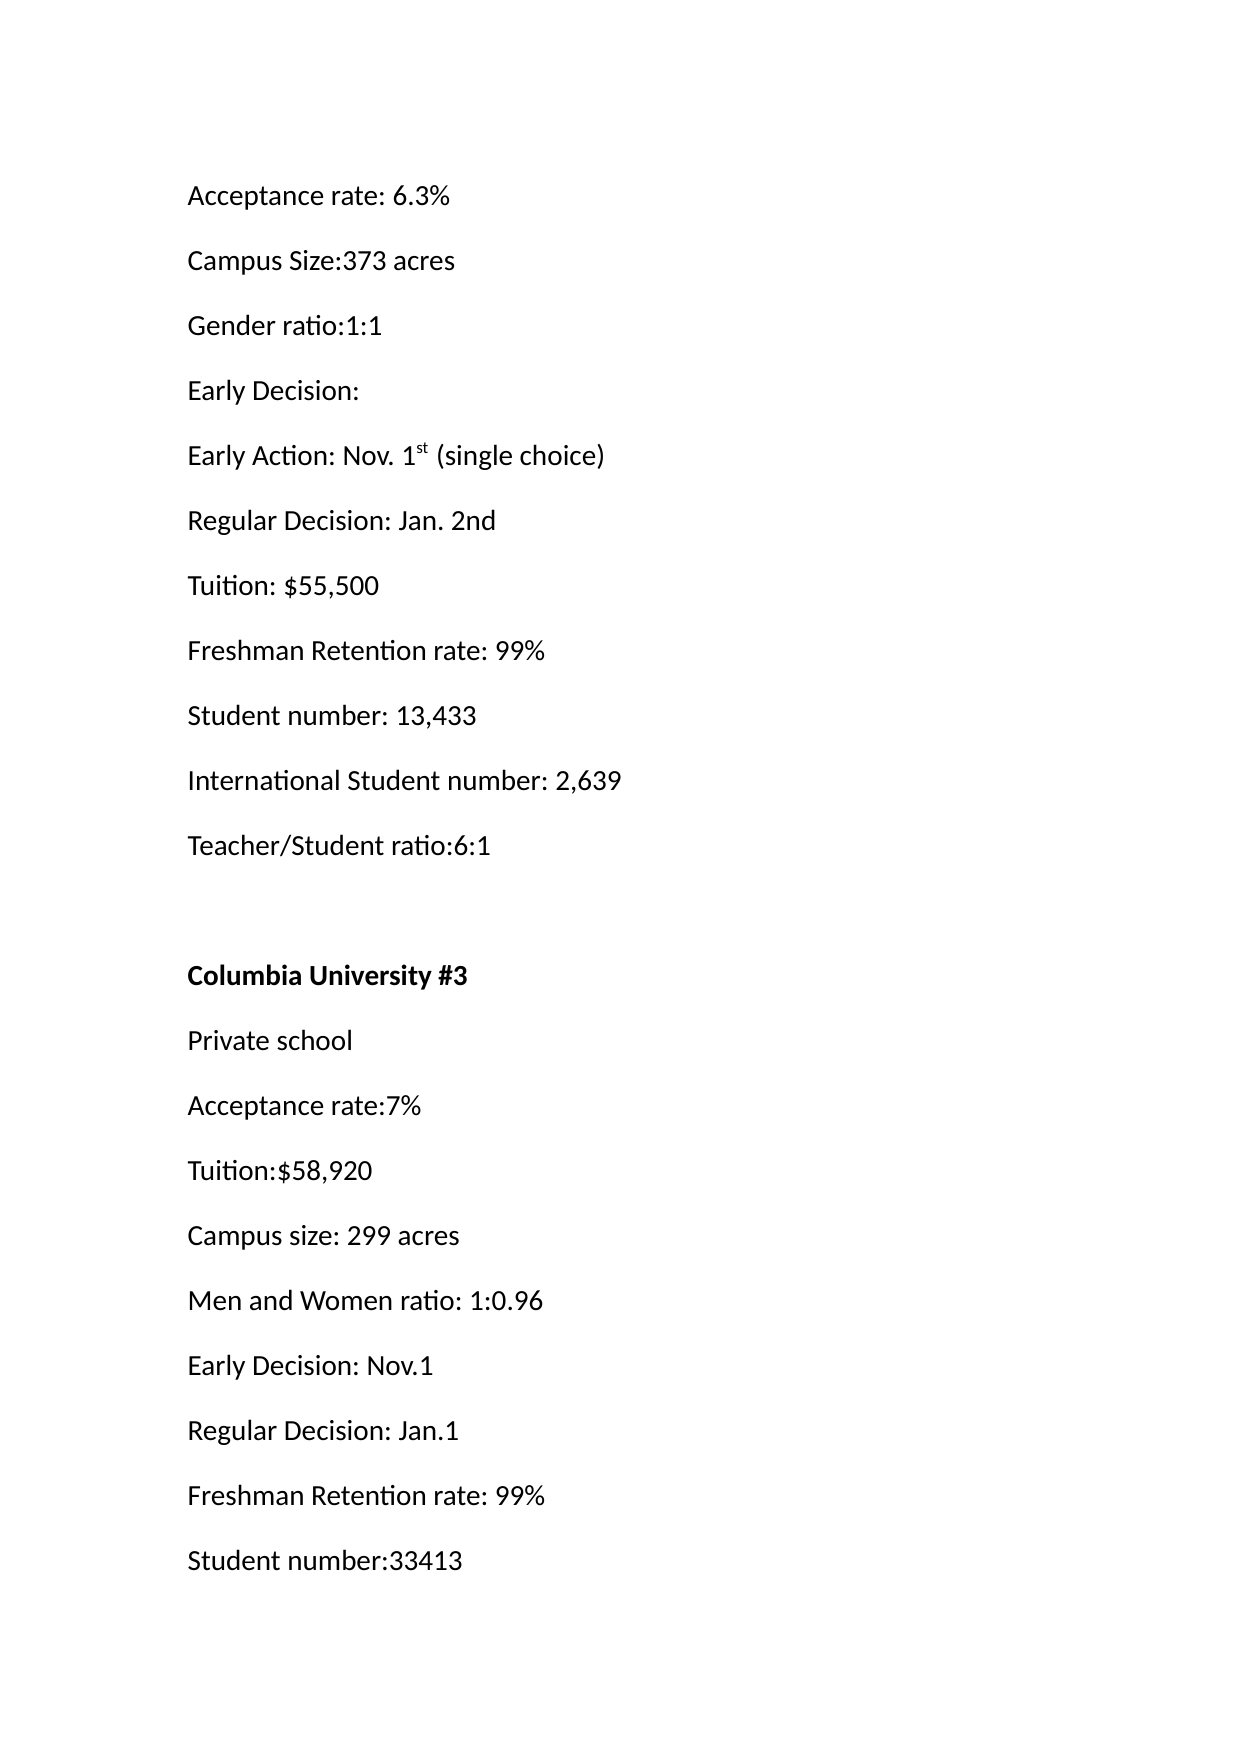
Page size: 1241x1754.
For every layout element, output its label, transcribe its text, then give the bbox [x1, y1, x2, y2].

text Acceptance rate: 6.3% [187, 162, 1053, 227]
text International Student number: 2,639 [187, 747, 1053, 812]
text Student number: 13,433 [187, 682, 1053, 747]
text Freshman Retention rate: 99% [187, 617, 1053, 682]
text Early Action: Nov. 1st (single choice) [187, 422, 1053, 487]
text Tuition: $55,500 [187, 552, 1053, 617]
text Tuition:$58,920 Campus size: 299 acres Men and Women ratio: 1:0.96 Early Decision: Nov.1 Regular Decision: Jan.1 [187, 1137, 1053, 1462]
text Teacher/Student ratio:6:1 [187, 812, 1053, 877]
text Early Decision: [187, 357, 1053, 422]
text Regular Decision: Jan. 2nd [187, 487, 1053, 552]
text Acceptance rate:7% [187, 1072, 1053, 1137]
text Campus Size:373 acres [187, 227, 1053, 292]
text Freshman Retention rate: 99% [187, 1462, 1053, 1527]
text Private school [187, 1007, 1053, 1072]
text Columbia University #3 [187, 942, 1053, 1007]
text Student number:33413 [187, 1527, 1053, 1592]
text Gender ratio:1:1 [187, 292, 1053, 357]
